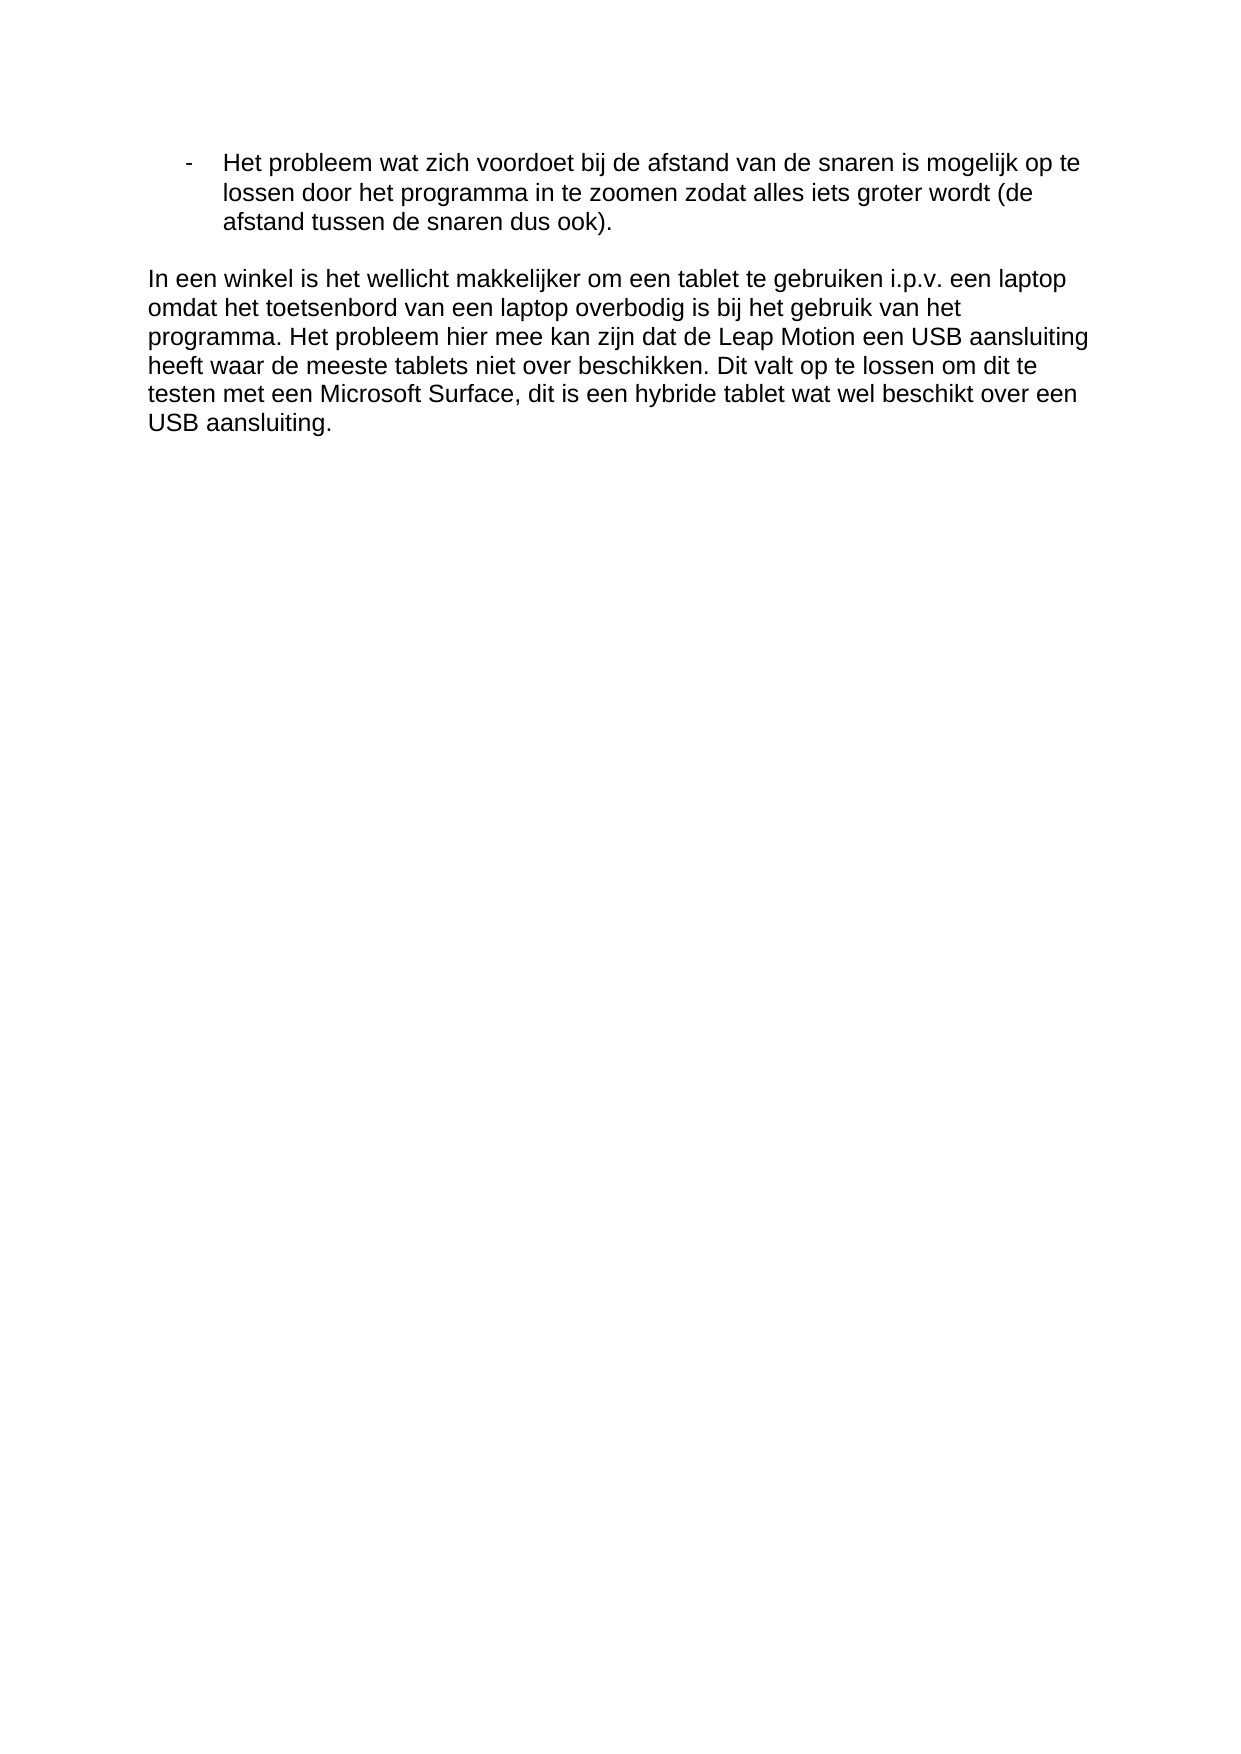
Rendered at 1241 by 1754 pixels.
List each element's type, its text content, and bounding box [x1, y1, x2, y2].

text In een winkel is het wellicht makkelijker om een tablet te gebruiken i.p.v. een laptop omdat het toetsenbord van een laptop overbodig is bij het gebruik van het programma. Het probleem hier mee kan zijn dat de Leap Motion een USB aansluiting heeft waar de meeste tablets niet over beschikken. Dit valt op te lossen om dit te testen met een Microsoft Surface, dit is een hybride tablet wat wel beschikt over een USB aansluiting. [148, 264, 1093, 437]
list Het probleem wat zich voordoet bij de afstand van de snaren is mogelijk op te lossen door het programma in te zoomen zodat alles iets groter wordt (de afstand tussen de snaren dus ook). [185, 148, 1093, 236]
